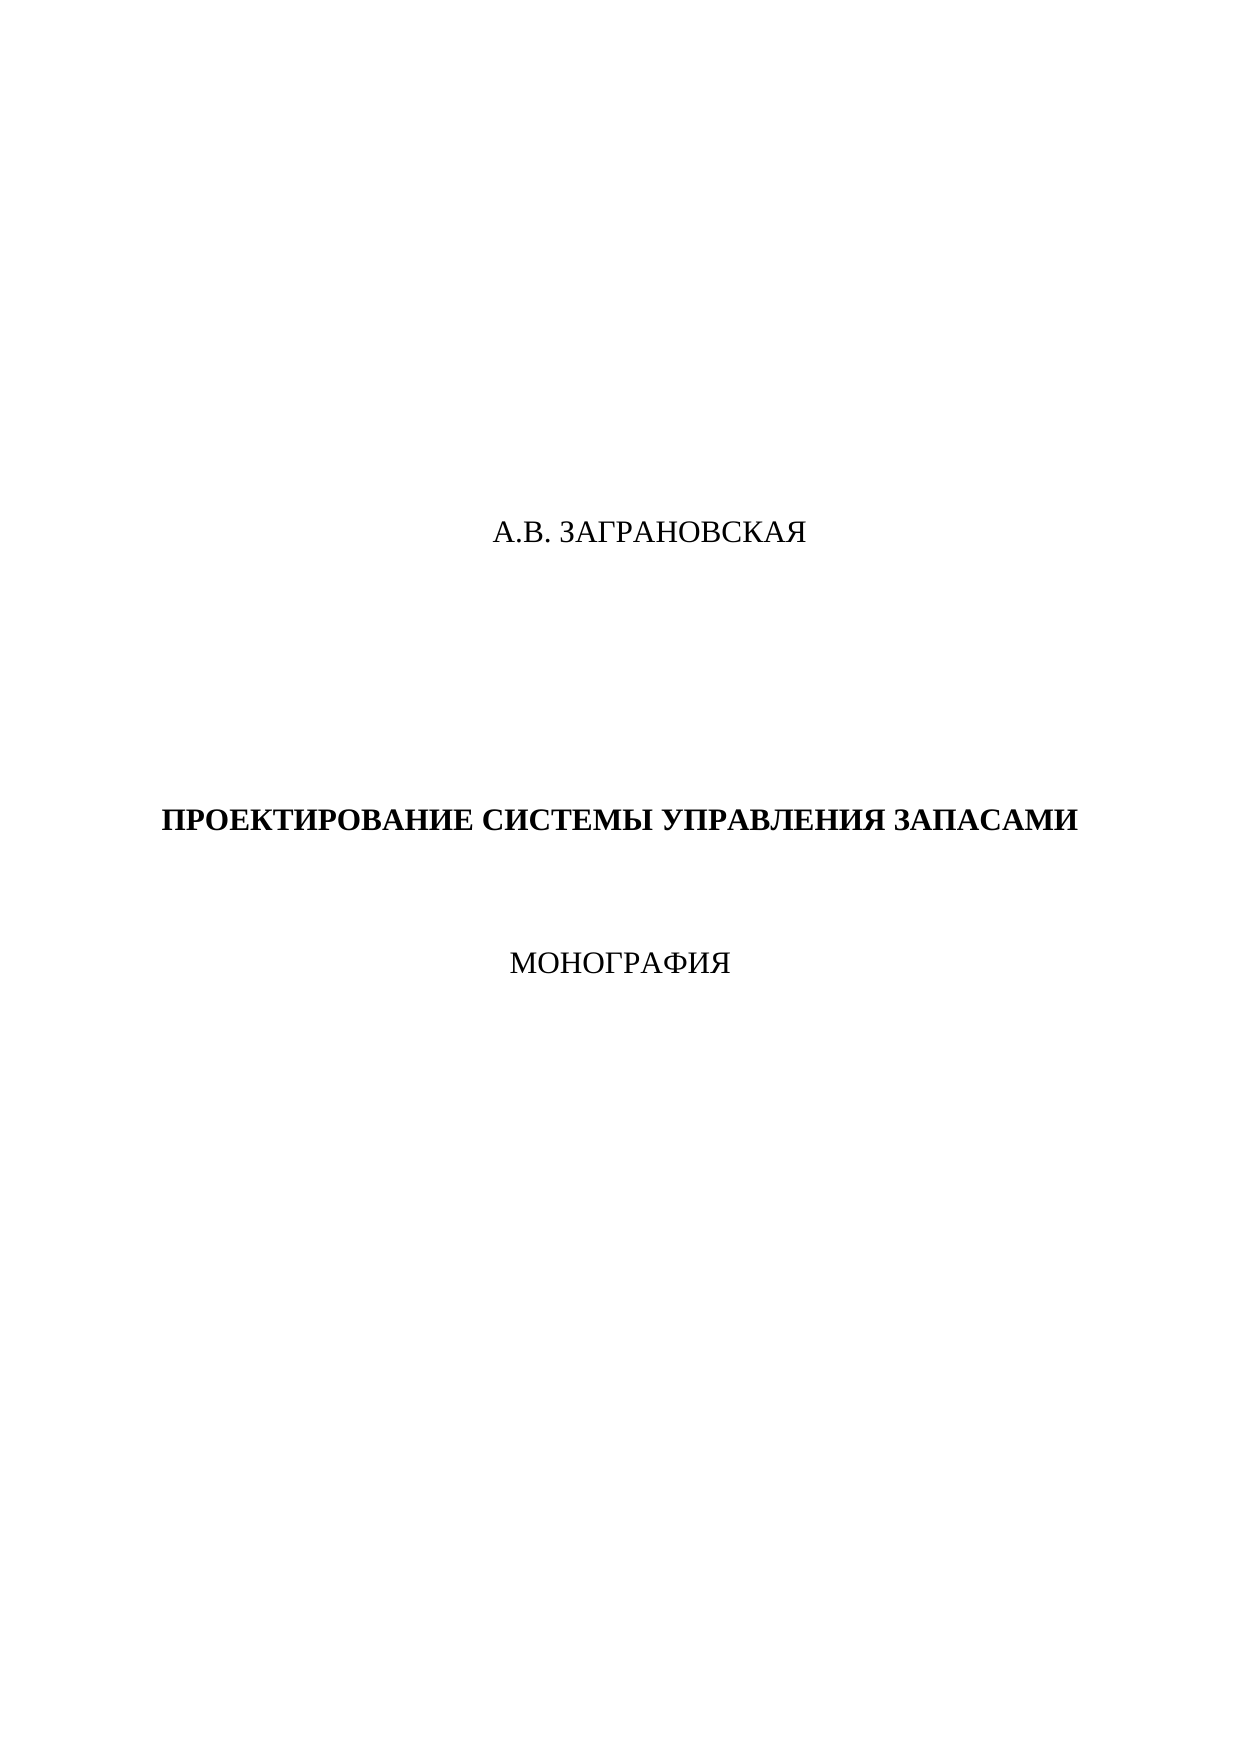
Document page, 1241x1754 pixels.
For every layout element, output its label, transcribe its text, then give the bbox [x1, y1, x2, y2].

text ПРОЕКТИРОВАНИЕ СИСТЕМЫ УПРАВЛЕНИЯ ЗАПАСАМИ [118, 801, 1122, 837]
text МОНОГРАФИЯ [118, 945, 1122, 981]
text А.В. ЗАГРАНОВСКАЯ [118, 513, 1122, 549]
